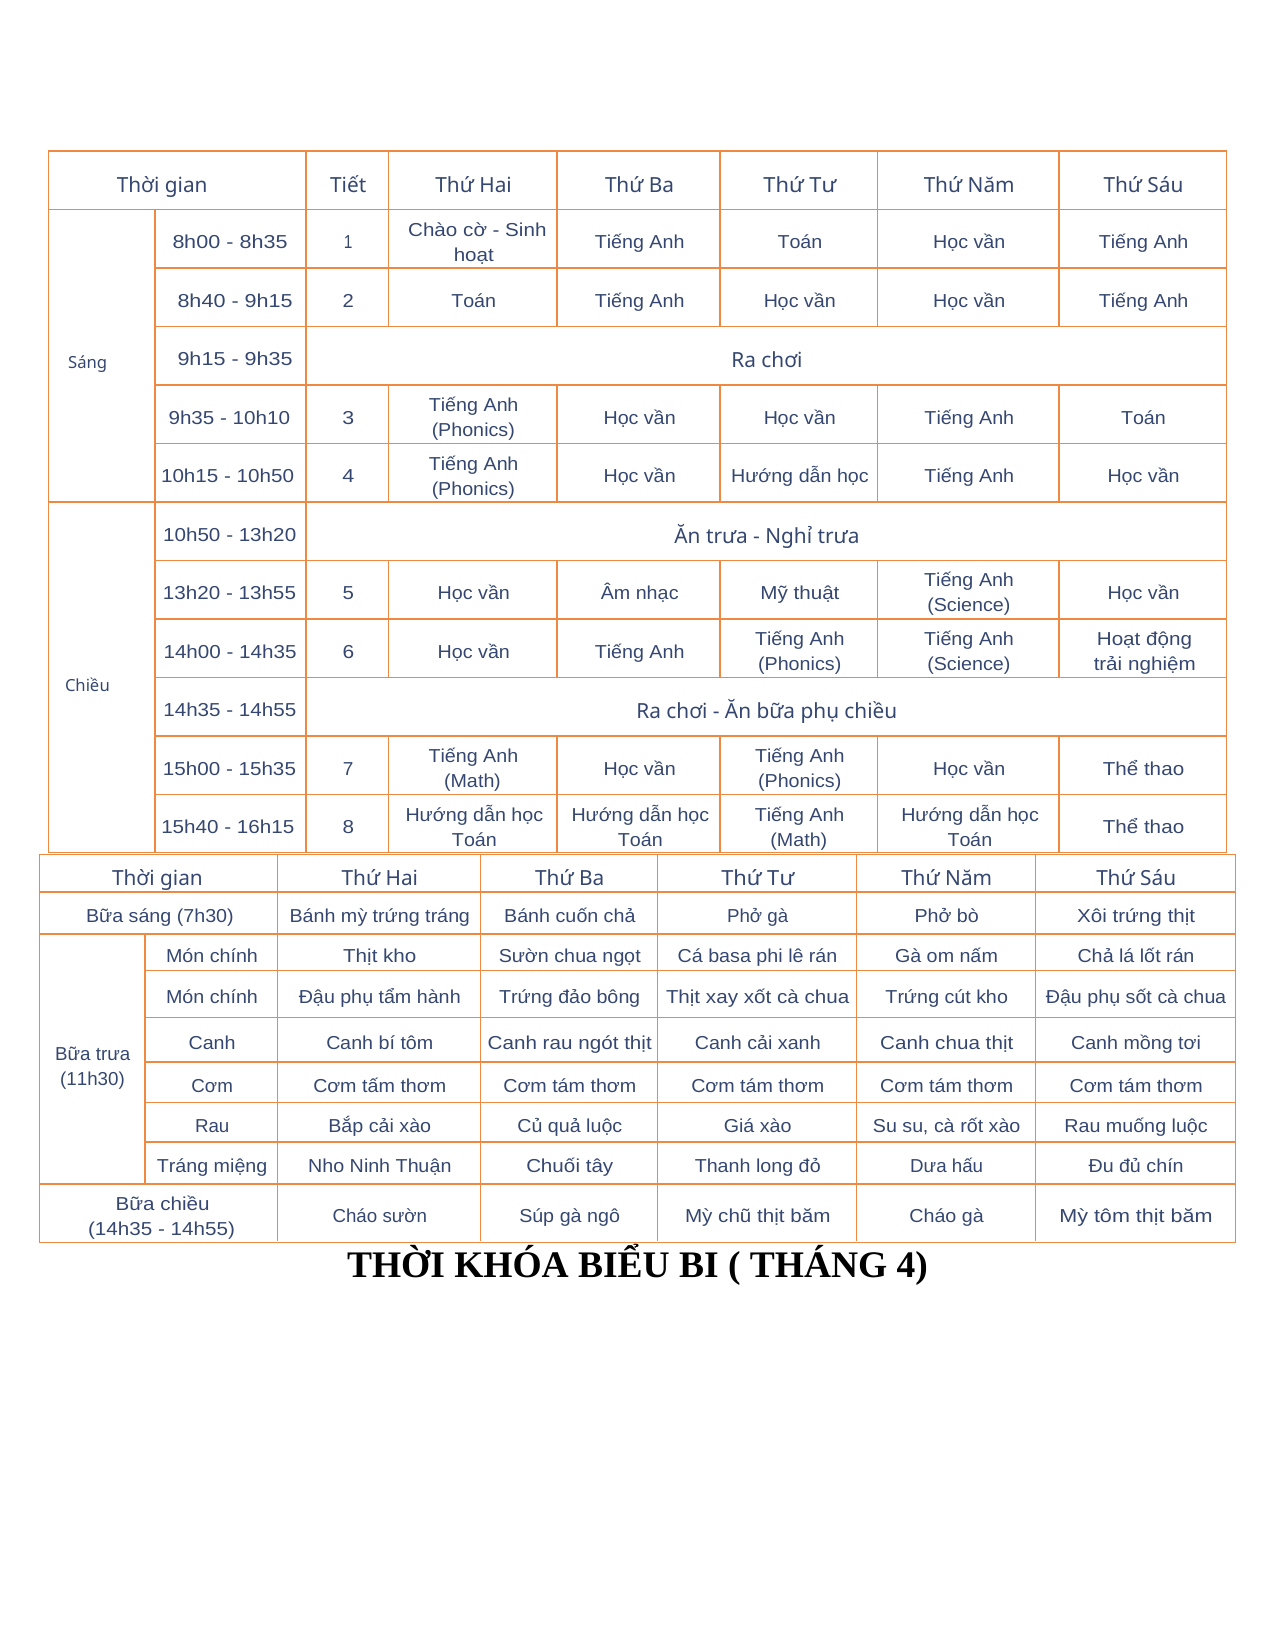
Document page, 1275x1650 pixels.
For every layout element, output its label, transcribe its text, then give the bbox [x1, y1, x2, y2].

table_cell Tiếng Anh [558, 210, 719, 267]
table_cell Học vần [389, 620, 556, 677]
table_cell 9h35 - 10h10 [156, 386, 305, 443]
table_cell Cháo gà [857, 1185, 1035, 1241]
table_cell Canh cải xanh [658, 1018, 856, 1061]
table_cell Hướng dẫn học Toán [389, 795, 556, 852]
table_cell Thịt kho [278, 935, 480, 970]
table_header Thời gian [40, 855, 277, 891]
table_cell Chào cờ - Sinh hoạt [389, 210, 556, 267]
table_cell Đậu phụ tẩm hành [278, 971, 480, 1016]
table_cell Cơm tấm thơm [278, 1063, 480, 1102]
table_cell 8h40 - 9h15 [156, 269, 305, 326]
table_cell Học vần [878, 269, 1058, 326]
table_cell Bữa trưa (11h30) [40, 935, 144, 1183]
table_cell Tiếng Anh [1060, 269, 1226, 326]
table_cell 14h00 - 14h35 [156, 620, 305, 677]
table_cell 5 [307, 561, 388, 618]
table_cell 10h15 - 10h50 [156, 444, 305, 501]
table_cell Canh [146, 1018, 277, 1061]
table_cell Tiếng Anh (Phonics) [389, 444, 556, 501]
table_cell Phở gà [658, 893, 856, 933]
table_cell Trứng đảo bông [481, 971, 657, 1016]
table_header Thứ Sáu [1060, 152, 1226, 208]
table_cell Học vần [558, 444, 719, 501]
table_cell Toán [721, 210, 877, 267]
table_cell 10h50 - 13h20 [156, 503, 305, 559]
table_cell Đu đủ chín [1036, 1143, 1235, 1183]
table_cell Củ quả luộc [481, 1103, 657, 1141]
table_header Tiết [307, 152, 388, 208]
table_cell Rau [146, 1103, 277, 1141]
table_cell Tiếng Anh (Phonics) [721, 620, 877, 677]
table_cell Thịt xay xốt cà chua [658, 971, 856, 1016]
table_cell Cơm tám thơm [1036, 1063, 1235, 1102]
table_cell Sườn chua ngọt [481, 935, 657, 970]
table_header Thứ Năm [878, 152, 1058, 208]
table_cell Mỹ thuật [721, 561, 877, 618]
table_cell Trứng cút kho [857, 971, 1035, 1016]
table_cell Cơm tám thơm [481, 1063, 657, 1102]
table_cell Bắp cải xào [278, 1103, 480, 1141]
table_header Thứ Tư [721, 152, 877, 208]
table_cell Đậu phụ sốt cà chua [1036, 971, 1235, 1016]
table_header Thứ Hai [389, 152, 556, 208]
table_cell Thanh long đỏ [658, 1143, 856, 1183]
table_cell 6 [307, 620, 388, 677]
table_cell Thể thao [1060, 795, 1226, 852]
table_cell Súp gà ngô [481, 1185, 657, 1241]
table_cell Tiếng Anh (Phonics) [721, 737, 877, 794]
table_header Thứ Sáu [1036, 855, 1235, 891]
table_cell Học vần [1060, 444, 1226, 501]
table_cell Gà om nấm [857, 935, 1035, 970]
table_cell Tiếng Anh (Science) [878, 620, 1058, 677]
table_cell Hướng dẫn học Toán [558, 795, 719, 852]
table_cell Tiếng Anh (Phonics) [389, 386, 556, 443]
table_cell Canh bí tôm [278, 1018, 480, 1061]
table_cell Ra chơi [307, 327, 1226, 384]
table_cell Canh chua thịt [857, 1018, 1035, 1061]
table_cell Cháo sườn [278, 1185, 480, 1241]
table_header Thứ Ba [558, 152, 719, 208]
table_cell Cơm tám thơm [857, 1063, 1035, 1102]
table_cell Học vần [878, 737, 1058, 794]
table_cell Thể thao [1060, 737, 1226, 794]
table_cell Bánh cuốn chả [481, 893, 657, 933]
table_cell Canh mồng tơi [1036, 1018, 1235, 1061]
table_cell Toán [389, 269, 556, 326]
table_cell Rau muống luộc [1036, 1103, 1235, 1141]
table_cell Chả lá lốt rán [1036, 935, 1235, 970]
table_cell Hướng dẫn học Toán [878, 795, 1058, 852]
table_cell Su su, cà rốt xào [857, 1103, 1035, 1141]
table_cell 1 [307, 210, 388, 267]
table_cell Cá basa phi lê rán [658, 935, 856, 970]
table_cell Mỳ chũ thịt băm [658, 1185, 856, 1241]
table_cell Xôi trứng thịt [1036, 893, 1235, 933]
table_cell Tiếng Anh [558, 620, 719, 677]
table_cell 9h15 - 9h35 [156, 327, 305, 384]
table_cell Cơm tám thơm [658, 1063, 856, 1102]
table_cell 15h40 - 16h15 [156, 795, 305, 852]
table_cell Âm nhạc [558, 561, 719, 618]
table_cell Tiếng Anh (Math) [721, 795, 877, 852]
table_header Thời gian [49, 152, 305, 208]
table_cell 13h20 - 13h55 [156, 561, 305, 618]
table_cell Cơm [146, 1063, 277, 1102]
table_cell Tiếng Anh [558, 269, 719, 326]
table_cell Học vần [558, 386, 719, 443]
table_cell Học vần [721, 386, 877, 443]
table_header Thứ Hai [278, 855, 480, 891]
table_cell 7 [307, 737, 388, 794]
table_cell Tiếng Anh [878, 386, 1058, 443]
table_cell Bữa sáng (7h30) [40, 893, 277, 933]
table_cell 3 [307, 386, 388, 443]
text THỜI KHÓA BIỂU BI ( THÁNG 4) [150, 1243, 1125, 1286]
table_cell 8 [307, 795, 388, 852]
table_cell Món chính [146, 971, 277, 1016]
table_cell Bữa chiều (14h35 - 14h55) [40, 1185, 277, 1241]
table_cell Hướng dẫn học [721, 444, 877, 501]
table_cell Nho Ninh Thuận [278, 1143, 480, 1183]
table_cell Tráng miệng [146, 1143, 277, 1183]
table_cell Học vần [558, 737, 719, 794]
table_cell 2 [307, 269, 388, 326]
table_cell Tiếng Anh [1060, 210, 1226, 267]
table_cell Toán [1060, 386, 1226, 443]
table_cell 4 [307, 444, 388, 501]
table_cell Tiếng Anh [878, 444, 1058, 501]
table_cell Mỳ tôm thịt băm [1036, 1185, 1235, 1241]
table_header Thứ Tư [658, 855, 856, 891]
table_cell Học vần [878, 210, 1058, 267]
table_cell Chiều [49, 503, 154, 852]
table_cell Bánh mỳ trứng tráng [278, 893, 480, 933]
table_cell Phở bò [857, 893, 1035, 933]
table_cell Tiếng Anh (Science) [878, 561, 1058, 618]
table_cell Món chính [146, 935, 277, 970]
table_cell Hoạt động trải nghiệm [1060, 620, 1226, 677]
table_cell Tiếng Anh (Math) [389, 737, 556, 794]
table_cell Dưa hấu [857, 1143, 1035, 1183]
table_cell Học vần [389, 561, 556, 618]
table_header Thứ Năm [857, 855, 1035, 891]
table_cell 8h00 - 8h35 [156, 210, 305, 267]
table_cell Giá xào [658, 1103, 856, 1141]
table_cell Ăn trưa - Nghỉ trưa [307, 503, 1226, 559]
table_header Thứ Ba [481, 855, 657, 891]
table_cell Chuối tây [481, 1143, 657, 1183]
table_cell 15h00 - 15h35 [156, 737, 305, 794]
table_cell Học vần [1060, 561, 1226, 618]
table_cell Canh rau ngót thịt [481, 1018, 657, 1061]
table_cell Học vần [721, 269, 877, 326]
table_cell Sáng [49, 210, 154, 501]
table_cell Ra chơi - Ăn bữa phụ chiều [307, 678, 1226, 735]
table_cell 14h35 - 14h55 [156, 678, 305, 735]
